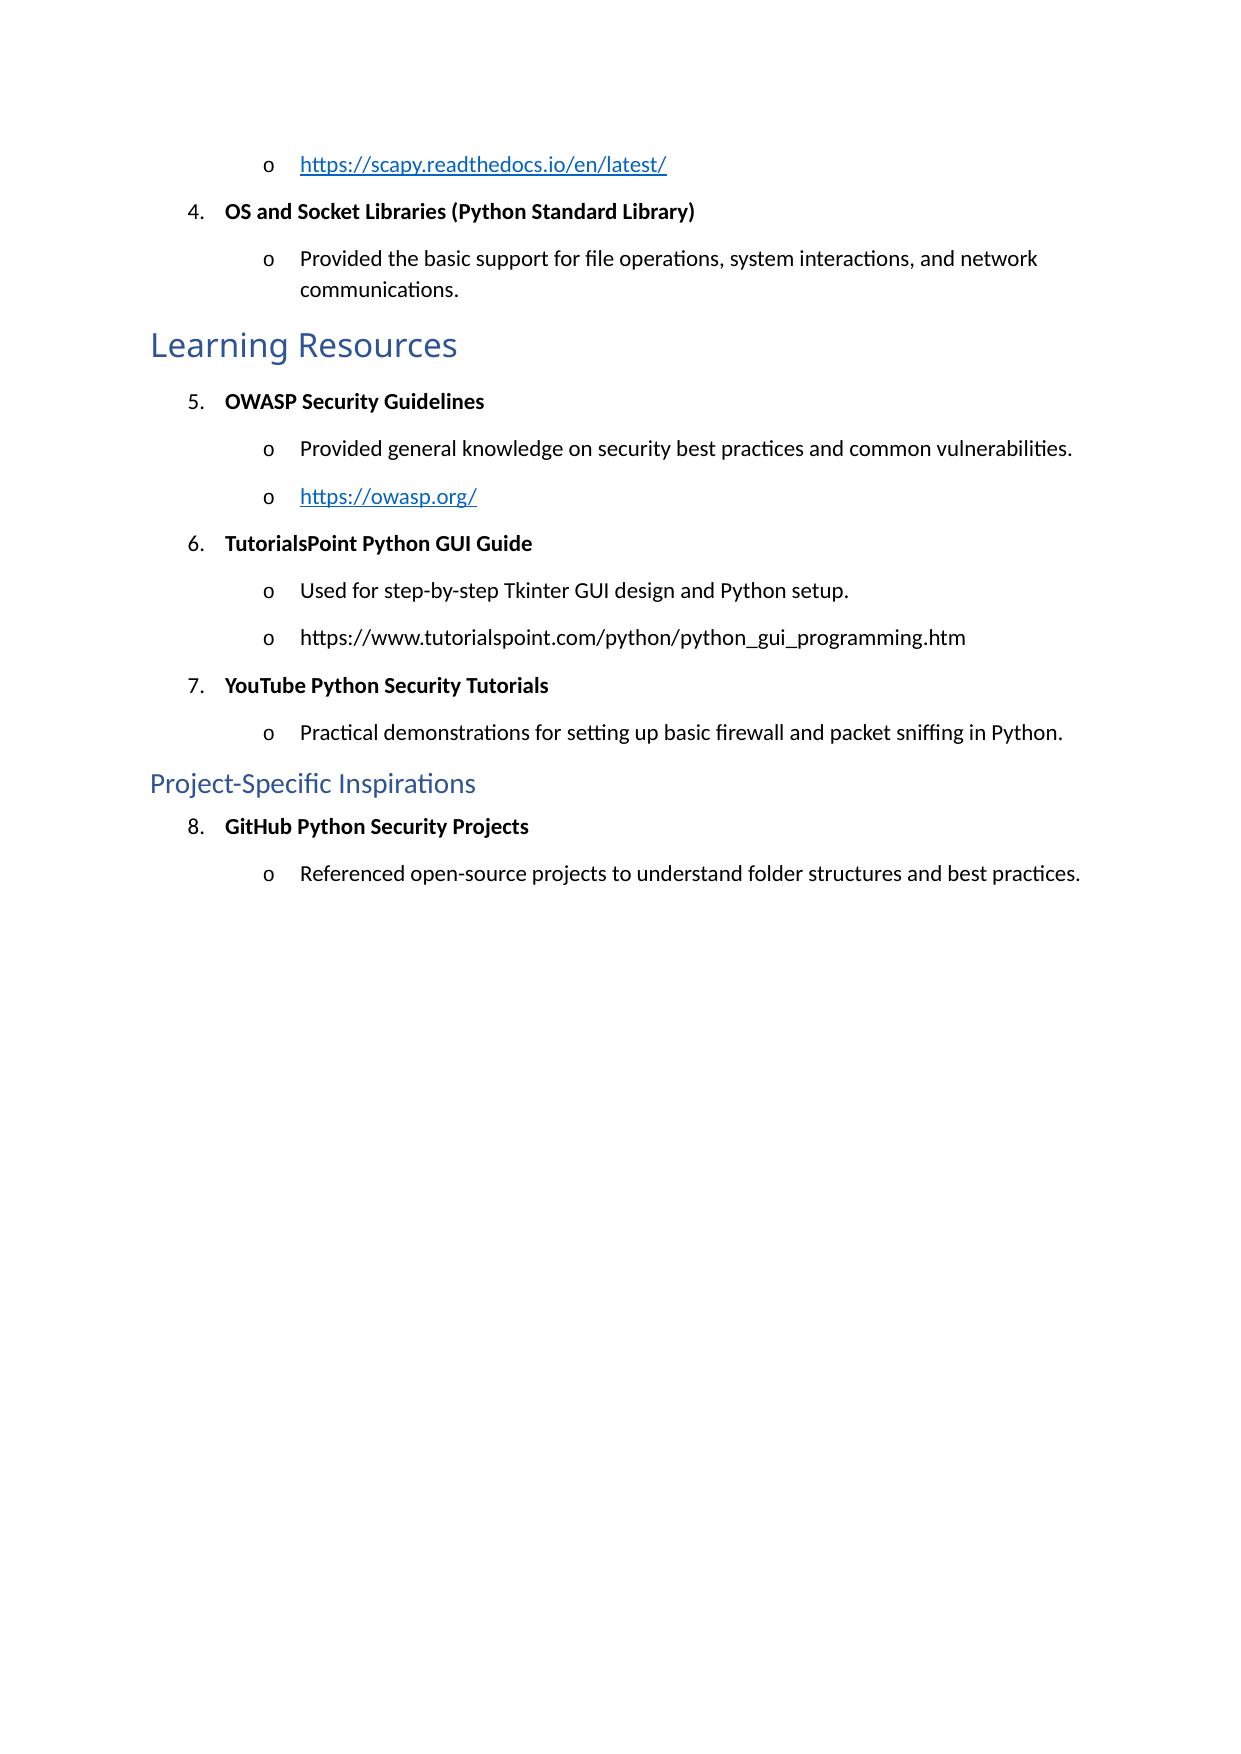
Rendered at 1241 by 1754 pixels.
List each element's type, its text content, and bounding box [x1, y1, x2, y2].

list https://scapy.readthedocs.io/en/latest/ [262, 150, 1090, 178]
text Learning Resources [150, 322, 1090, 367]
list Provided the basic support for file operations, system interactions, and network communications. [262, 244, 1090, 303]
list https://owasp.org/ [262, 482, 1090, 510]
subtitle Project-Specific Inspirations [150, 765, 1090, 801]
list https://www.tutorialspoint.com/python/python_gui_programming.htm [262, 623, 1090, 652]
list OS and Socket Libraries (Python Standard Library) [187, 197, 1090, 225]
list YouTube Python Security Tutorials [187, 671, 1090, 699]
list GitHub Python Security Projects [187, 812, 1090, 840]
list Practical demonstrations for setting up basic firewall and packet sniffing in Python. [262, 718, 1090, 746]
list Provided general knowledge on security best practices and common vulnerabilities. [262, 434, 1090, 463]
list OWASP Security Guidelines [187, 387, 1090, 416]
list Used for step-by-step Tkinter GUI design and Python setup. [262, 576, 1090, 604]
list TutorialsPoint Python GUI Guide [187, 529, 1090, 557]
list Referenced open-source projects to understand folder structures and best practices. [262, 859, 1090, 887]
